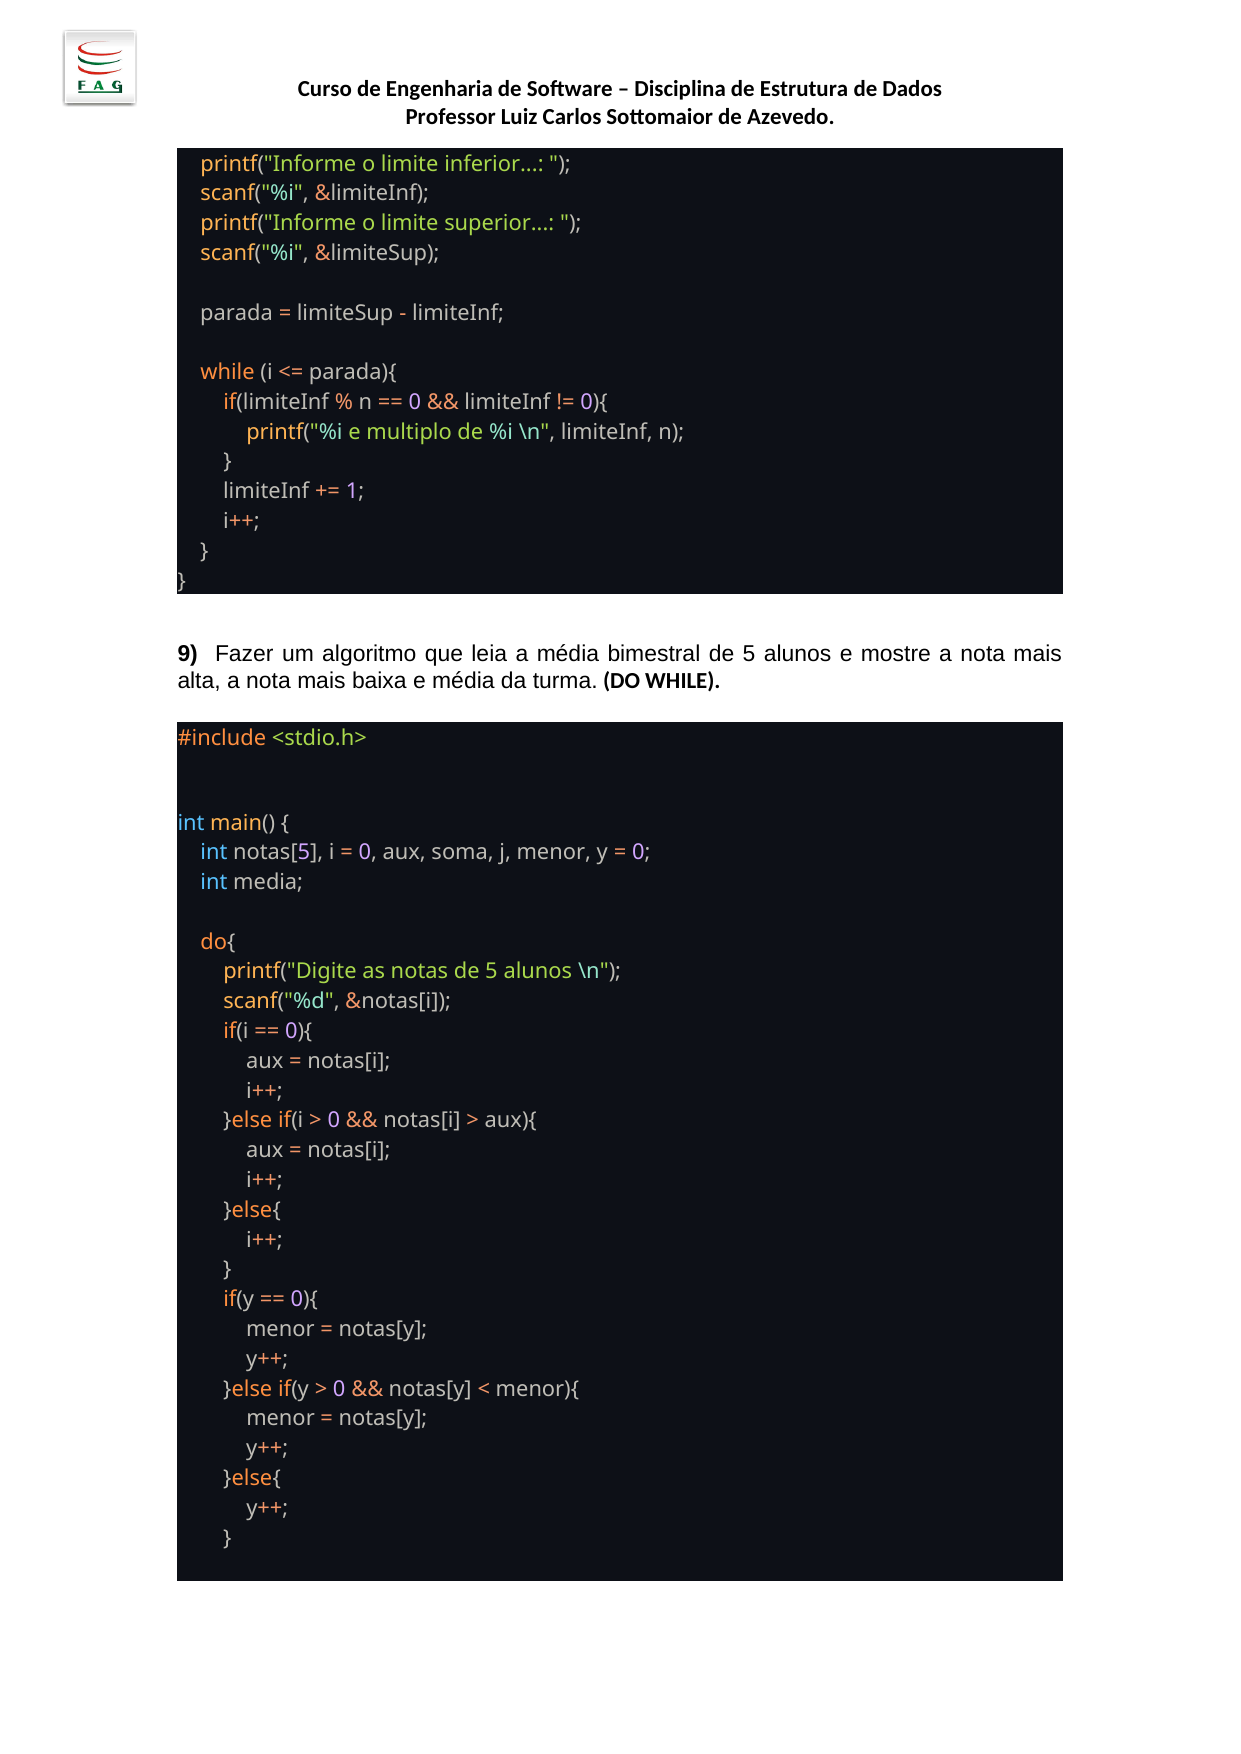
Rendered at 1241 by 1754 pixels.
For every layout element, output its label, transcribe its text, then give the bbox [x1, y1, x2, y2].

text aux = notas[i]; [177, 1045, 1063, 1075]
text scanf("%i", &limiteInf); [177, 177, 1063, 207]
text int notas[5], i = 0, aux, soma, j, menor, y = 0; [177, 836, 1063, 866]
text }else if(y > 0 && notas[y] < menor){ [177, 1373, 1063, 1402]
text scanf("%i", &limiteSup); [177, 237, 1063, 267]
text menor = notas[y]; [177, 1313, 1063, 1343]
text } [177, 1253, 1063, 1283]
picture [23, 14, 174, 118]
text }else if(i > 0 && notas[i] > aux){ [177, 1104, 1063, 1134]
text i++; [177, 1224, 1063, 1253]
text if(limiteInf % n == 0 && limiteInf != 0){ [177, 386, 1063, 416]
list Fazer um algoritmo que leia a média bimestral de 5 alunos e mostre a nota mais alta, a nota mais baixa e média da turma. (DO WHILE). [177, 639, 1063, 694]
text do{ [177, 926, 1063, 956]
text parada = limiteSup - limiteInf; [177, 297, 1063, 326]
text printf("%i e multiplo de %i \n", limiteInf, n); [177, 416, 1063, 446]
text }else{ [177, 1194, 1063, 1224]
text i++; [177, 1164, 1063, 1194]
text if(y == 0){ [177, 1283, 1063, 1313]
text } [177, 565, 1063, 594]
text printf("Digite as notas de 5 alunos \n"); [177, 956, 1063, 985]
text i++; [177, 1075, 1063, 1104]
text } [177, 1522, 1063, 1551]
text } [177, 535, 1063, 565]
text }else{ [177, 1462, 1063, 1492]
text y++; [177, 1343, 1063, 1373]
text menor = notas[y]; [177, 1402, 1063, 1432]
text while (i <= parada){ [177, 356, 1063, 386]
text printf("Informe o limite superior...: "); [177, 207, 1063, 237]
text limiteInf += 1; [177, 475, 1063, 505]
text i++; [177, 505, 1063, 535]
text int media; [177, 866, 1063, 896]
text scanf("%d", &notas[i]); [177, 985, 1063, 1015]
text y++; [177, 1492, 1063, 1522]
text if(i == 0){ [177, 1015, 1063, 1045]
text y++; [177, 1432, 1063, 1462]
text printf("Informe o limite inferior...: "); [177, 148, 1063, 177]
text aux = notas[i]; [177, 1134, 1063, 1164]
text int main() { [177, 807, 1063, 836]
text } [177, 446, 1063, 475]
text #include <stdio.h> [177, 722, 1063, 752]
